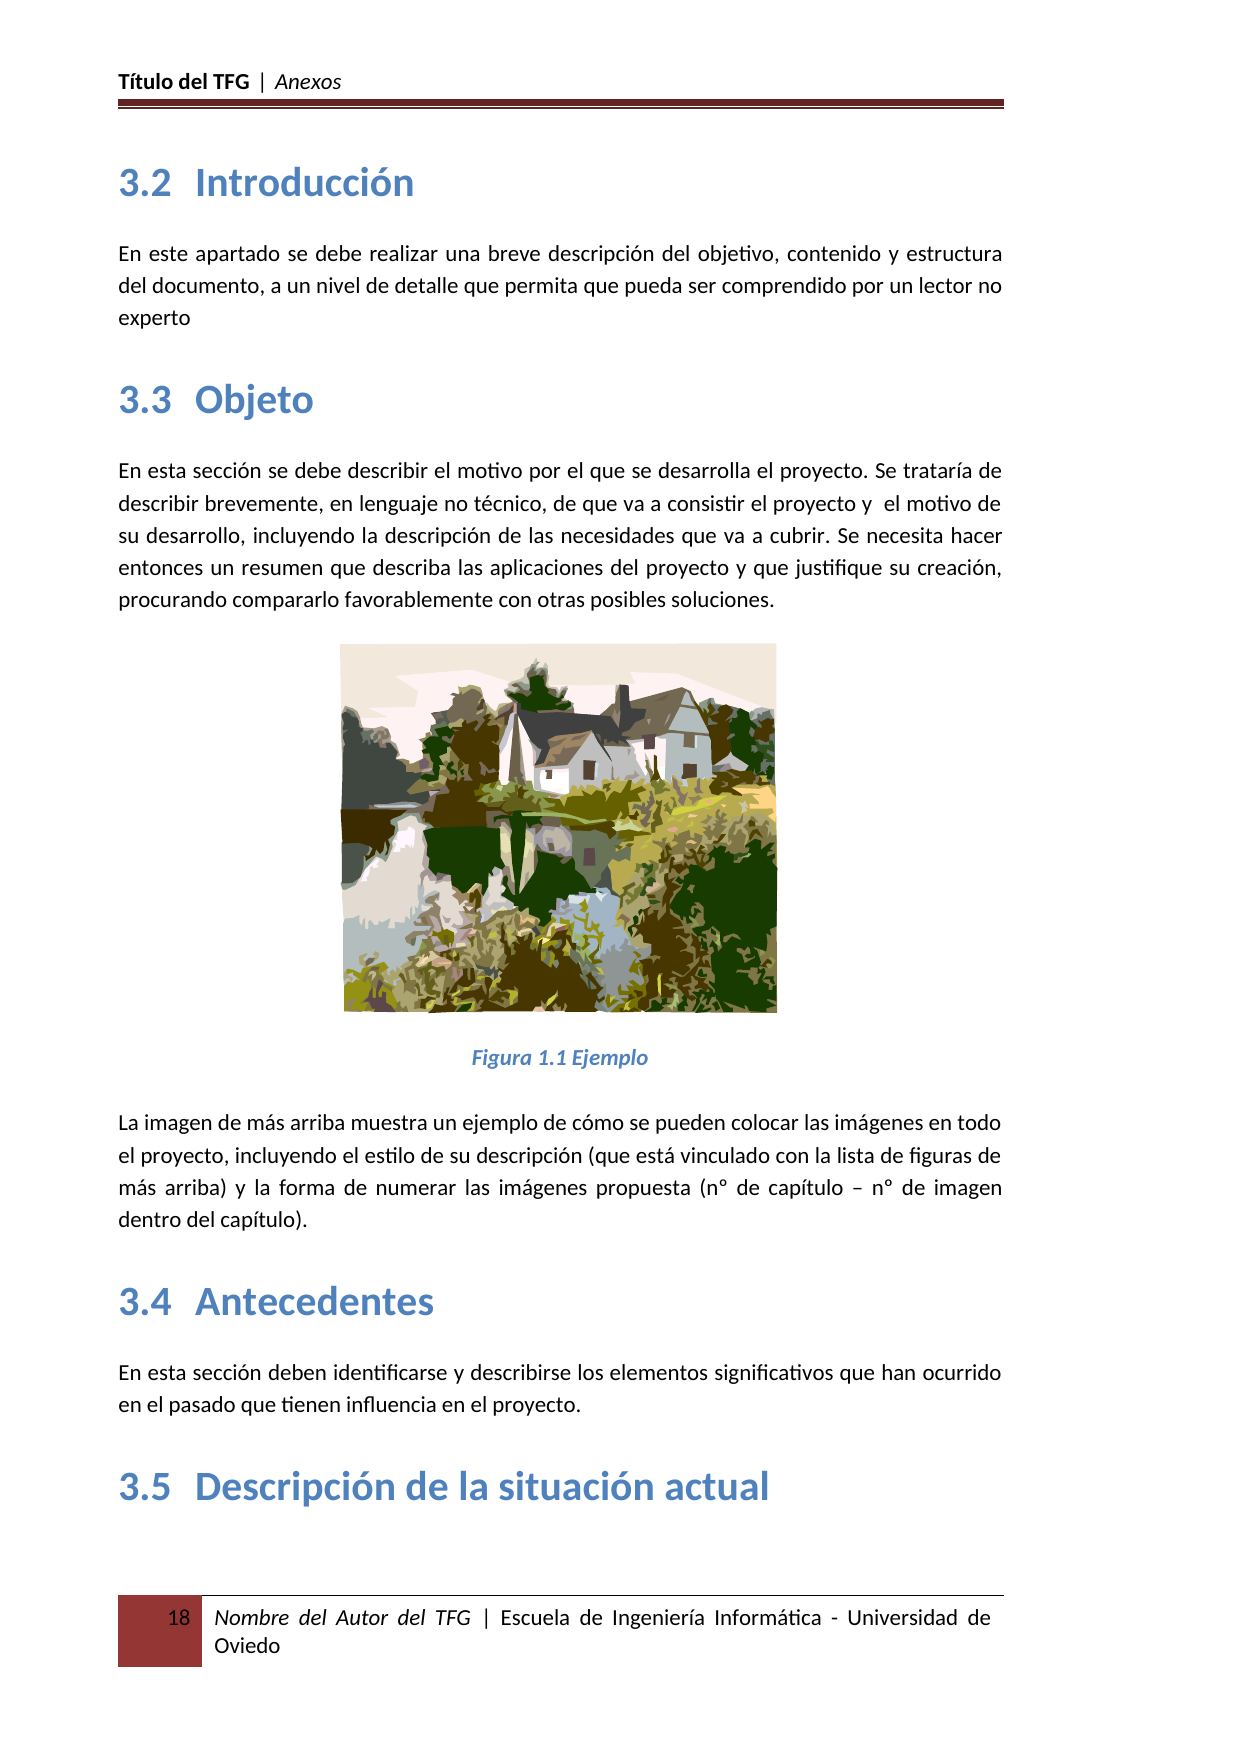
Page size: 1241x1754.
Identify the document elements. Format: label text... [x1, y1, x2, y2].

subtitle Descripción de la situación actual [118, 1460, 1004, 1511]
text Figura 1.1 Ejemplo [118, 1043, 1004, 1071]
subtitle Objeto [118, 373, 1004, 424]
text En esta sección deben identificarse y describirse los elementos significativos que han ocurrido en el pasado que tienen influencia en el proyecto. [118, 1358, 1004, 1418]
subtitle Introducción [118, 156, 1004, 206]
text En esta sección se debe describir el motivo por el que se desarrolla el proyecto. Se trataría de describir brevemente, en lenguaje no técnico, de que va a consistir el proyecto y el motivo de su desarrollo, incluyendo la descripción de las necesidades que va a cubrir. Se necesita hacer entonces un resumen que describa las aplicaciones del proyecto y que justifique su creación, procurando compararlo favorablemente con otras posibles soluciones. [118, 457, 1004, 613]
text La imagen de más arriba muestra un ejemplo de cómo se pueden colocar las imágenes en todo el proyecto, incluyendo el estilo de su descripción (que está vinculado con la lista de figuras de más arriba) y la forma de numerar las imágenes propuesta (nº de capítulo – nº de imagen dentro del capítulo). [118, 1108, 1004, 1233]
subtitle Antecedentes [118, 1275, 1004, 1326]
text En este apartado se debe realizar una breve descripción del objetivo, contenido y estructura del documento, a un nivel de detalle que permita que pueda ser comprendido por un lector no experto [118, 239, 1004, 331]
